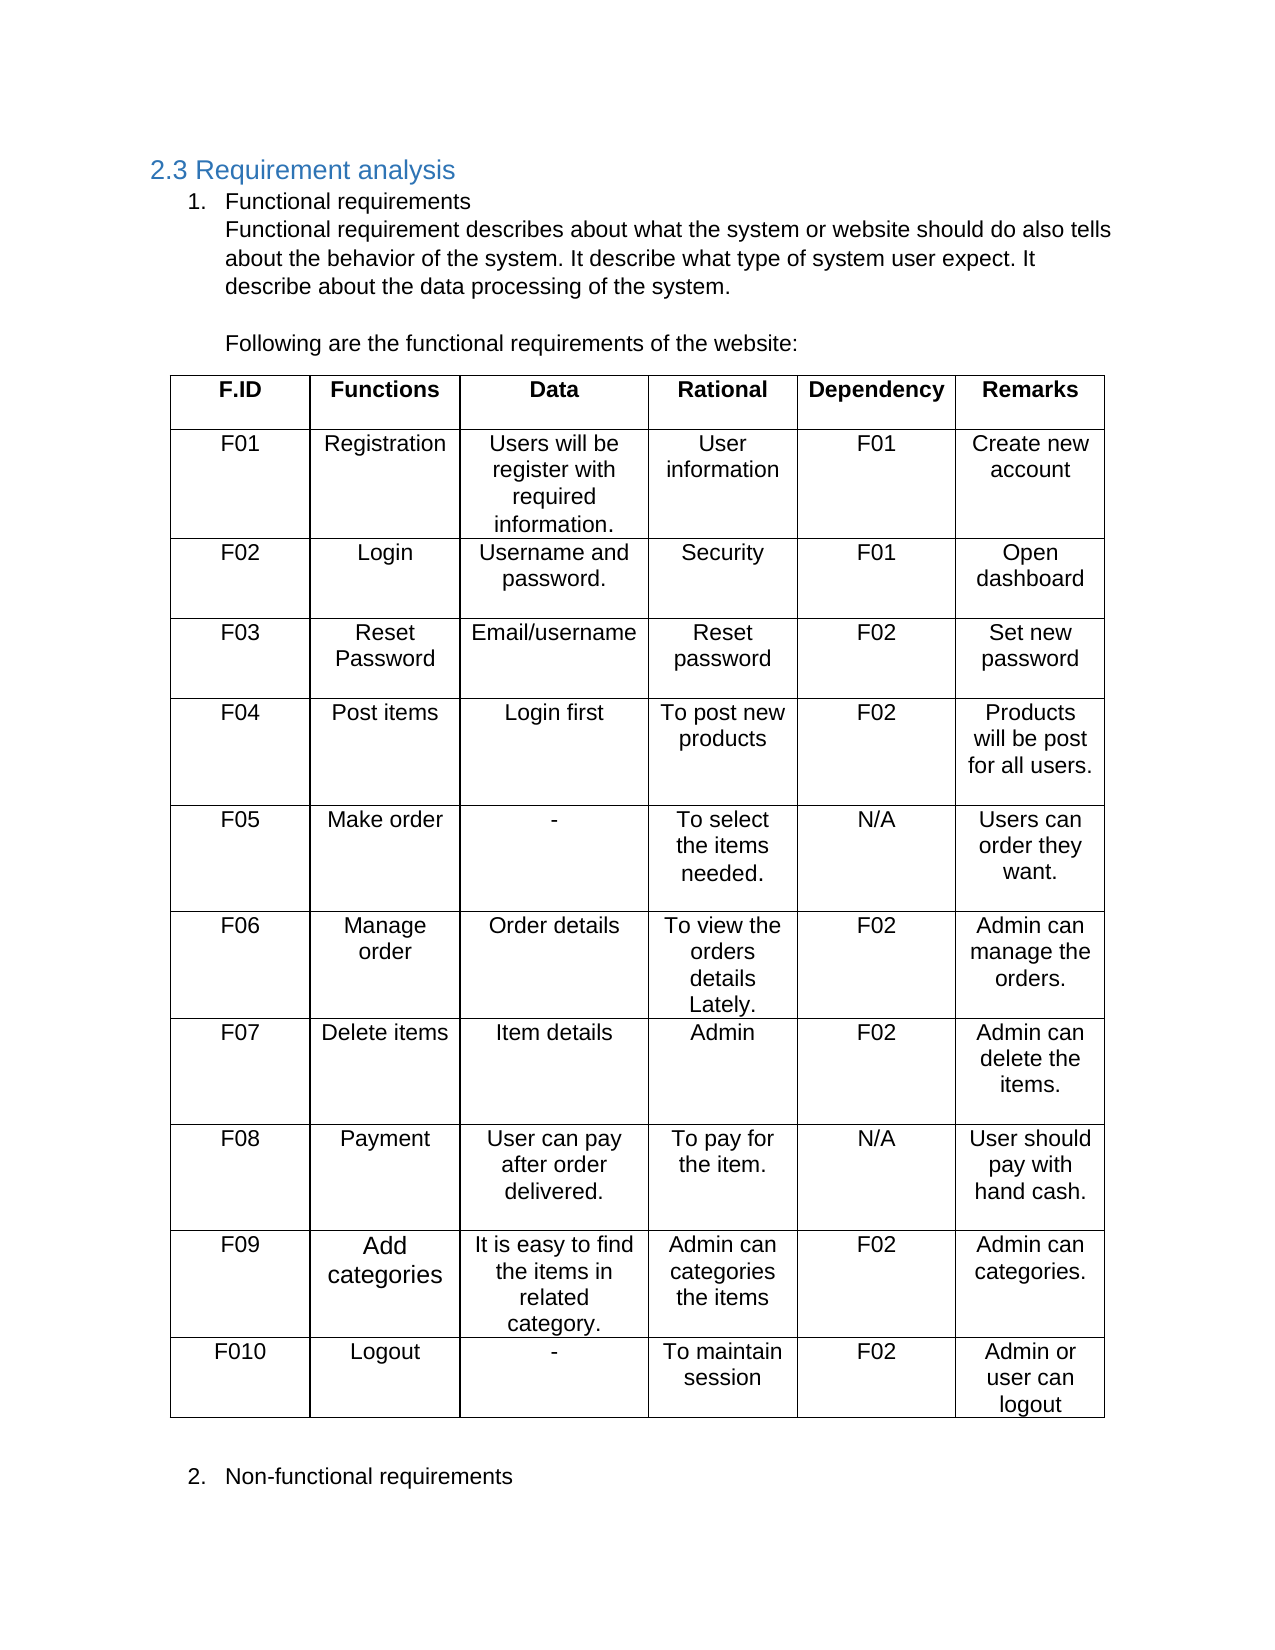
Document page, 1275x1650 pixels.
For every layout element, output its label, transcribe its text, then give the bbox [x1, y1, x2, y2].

table_header Rational [649, 376, 797, 429]
table_cell Security [649, 539, 797, 618]
table_cell F09 [171, 1231, 309, 1337]
table_cell F06 [171, 912, 309, 1017]
table_cell F01 [171, 430, 309, 538]
table_cell Admin can delete the items. [956, 1019, 1104, 1124]
table_cell Admin or user can logout [956, 1338, 1104, 1417]
table_cell F02 [798, 1338, 955, 1417]
table_cell To view the orders details Lately. [649, 912, 797, 1017]
table_cell Order details [461, 912, 648, 1017]
table_cell F04 [171, 699, 309, 804]
table_cell To pay for the item. [649, 1125, 797, 1230]
table_cell Create new account [956, 430, 1104, 538]
table_cell Login first [461, 699, 648, 804]
table_cell - [461, 1338, 648, 1417]
table_cell Login [311, 539, 459, 618]
table_header Remarks [956, 376, 1104, 429]
table_cell Admin can categories. [956, 1231, 1104, 1337]
table_cell To maintain session [649, 1338, 797, 1417]
list Functional requirement describes about what the system or website should do also tells about the behavior of the system. It describe what type of system user expect. It describe about the data processing of the system. [225, 216, 1125, 299]
table_cell Add categories [311, 1231, 459, 1337]
table_cell To select the items needed. [649, 806, 797, 911]
table_cell Reset Password [311, 619, 459, 698]
table_cell - [461, 806, 648, 911]
table_cell Registration [311, 430, 459, 538]
table_cell N/A [798, 1125, 955, 1230]
table_header Data [461, 376, 648, 429]
table_cell Set new password [956, 619, 1104, 698]
table_cell F02 [798, 912, 955, 1017]
table_cell Admin [649, 1019, 797, 1124]
table_cell Open dashboard [956, 539, 1104, 618]
table_cell Payment [311, 1125, 459, 1230]
table_cell Post items [311, 699, 459, 804]
table_cell Email/username [461, 619, 648, 698]
table_cell F010 [171, 1338, 309, 1417]
table_cell Users will be register with required information. [461, 430, 648, 538]
list Functional requirements [187, 188, 1125, 214]
list Non-functional requirements [187, 1463, 1125, 1489]
table_header F.ID [171, 376, 309, 429]
table_cell F08 [171, 1125, 309, 1230]
table_cell F05 [171, 806, 309, 911]
table_cell Delete items [311, 1019, 459, 1124]
table_cell F02 [171, 539, 309, 618]
table_cell F01 [798, 430, 955, 538]
table_cell F02 [798, 619, 955, 698]
table_header Dependency [798, 376, 955, 429]
table_cell Users can order they want. [956, 806, 1104, 911]
table_cell Products will be post for all users. [956, 699, 1104, 804]
table_cell Admin can categories the items [649, 1231, 797, 1337]
list Following are the functional requirements of the website: [225, 330, 1125, 356]
table_cell Manage order [311, 912, 459, 1017]
table_cell Username and password. [461, 539, 648, 618]
table_cell User information [649, 430, 797, 538]
table_cell F07 [171, 1019, 309, 1124]
table_cell User can pay after order delivered. [461, 1125, 648, 1230]
table_cell It is easy to find the items in related category. [461, 1231, 648, 1337]
table_cell F01 [798, 539, 955, 618]
table_cell Reset password [649, 619, 797, 698]
table_cell Make order [311, 806, 459, 911]
table_cell N/A [798, 806, 955, 911]
table_cell To post new products [649, 699, 797, 804]
subtitle 2.3 Requirement analysis [150, 154, 1125, 185]
table_cell Logout [311, 1338, 459, 1417]
table_header Functions [311, 376, 459, 429]
table_cell Admin can manage the orders. [956, 912, 1104, 1017]
table_cell Item details [461, 1019, 648, 1124]
table_cell F03 [171, 619, 309, 698]
table_cell F02 [798, 699, 955, 804]
table_cell User should pay with hand cash. [956, 1125, 1104, 1230]
table_cell F02 [798, 1019, 955, 1124]
table_cell F02 [798, 1231, 955, 1337]
